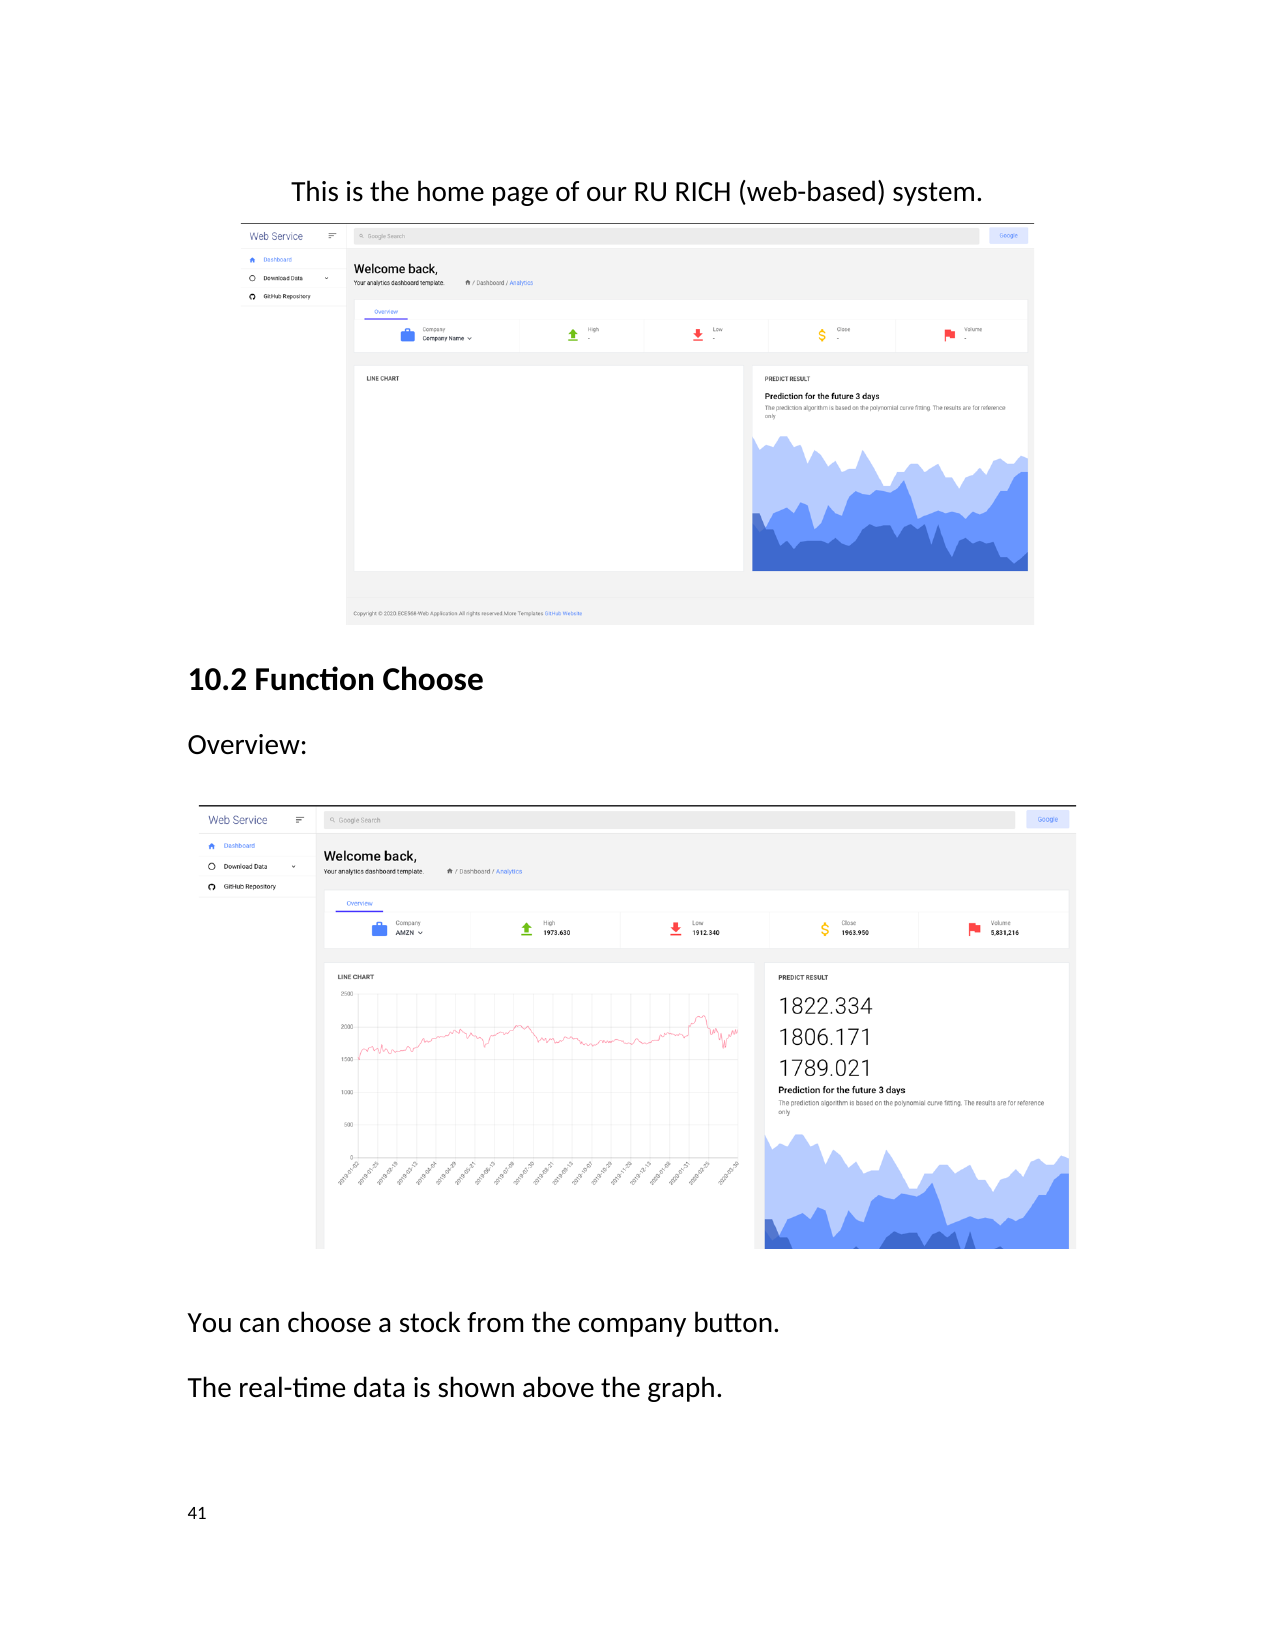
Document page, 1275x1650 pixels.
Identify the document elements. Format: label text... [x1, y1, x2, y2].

text The real-time data is shown above the graph. [187, 1354, 1087, 1419]
text Overview: [187, 711, 1087, 776]
picture [198, 805, 1077, 1249]
picture [240, 223, 1035, 625]
text You can choose a stock from the company button. [187, 1289, 1087, 1354]
text 10.2 Function Choose [187, 646, 1087, 711]
